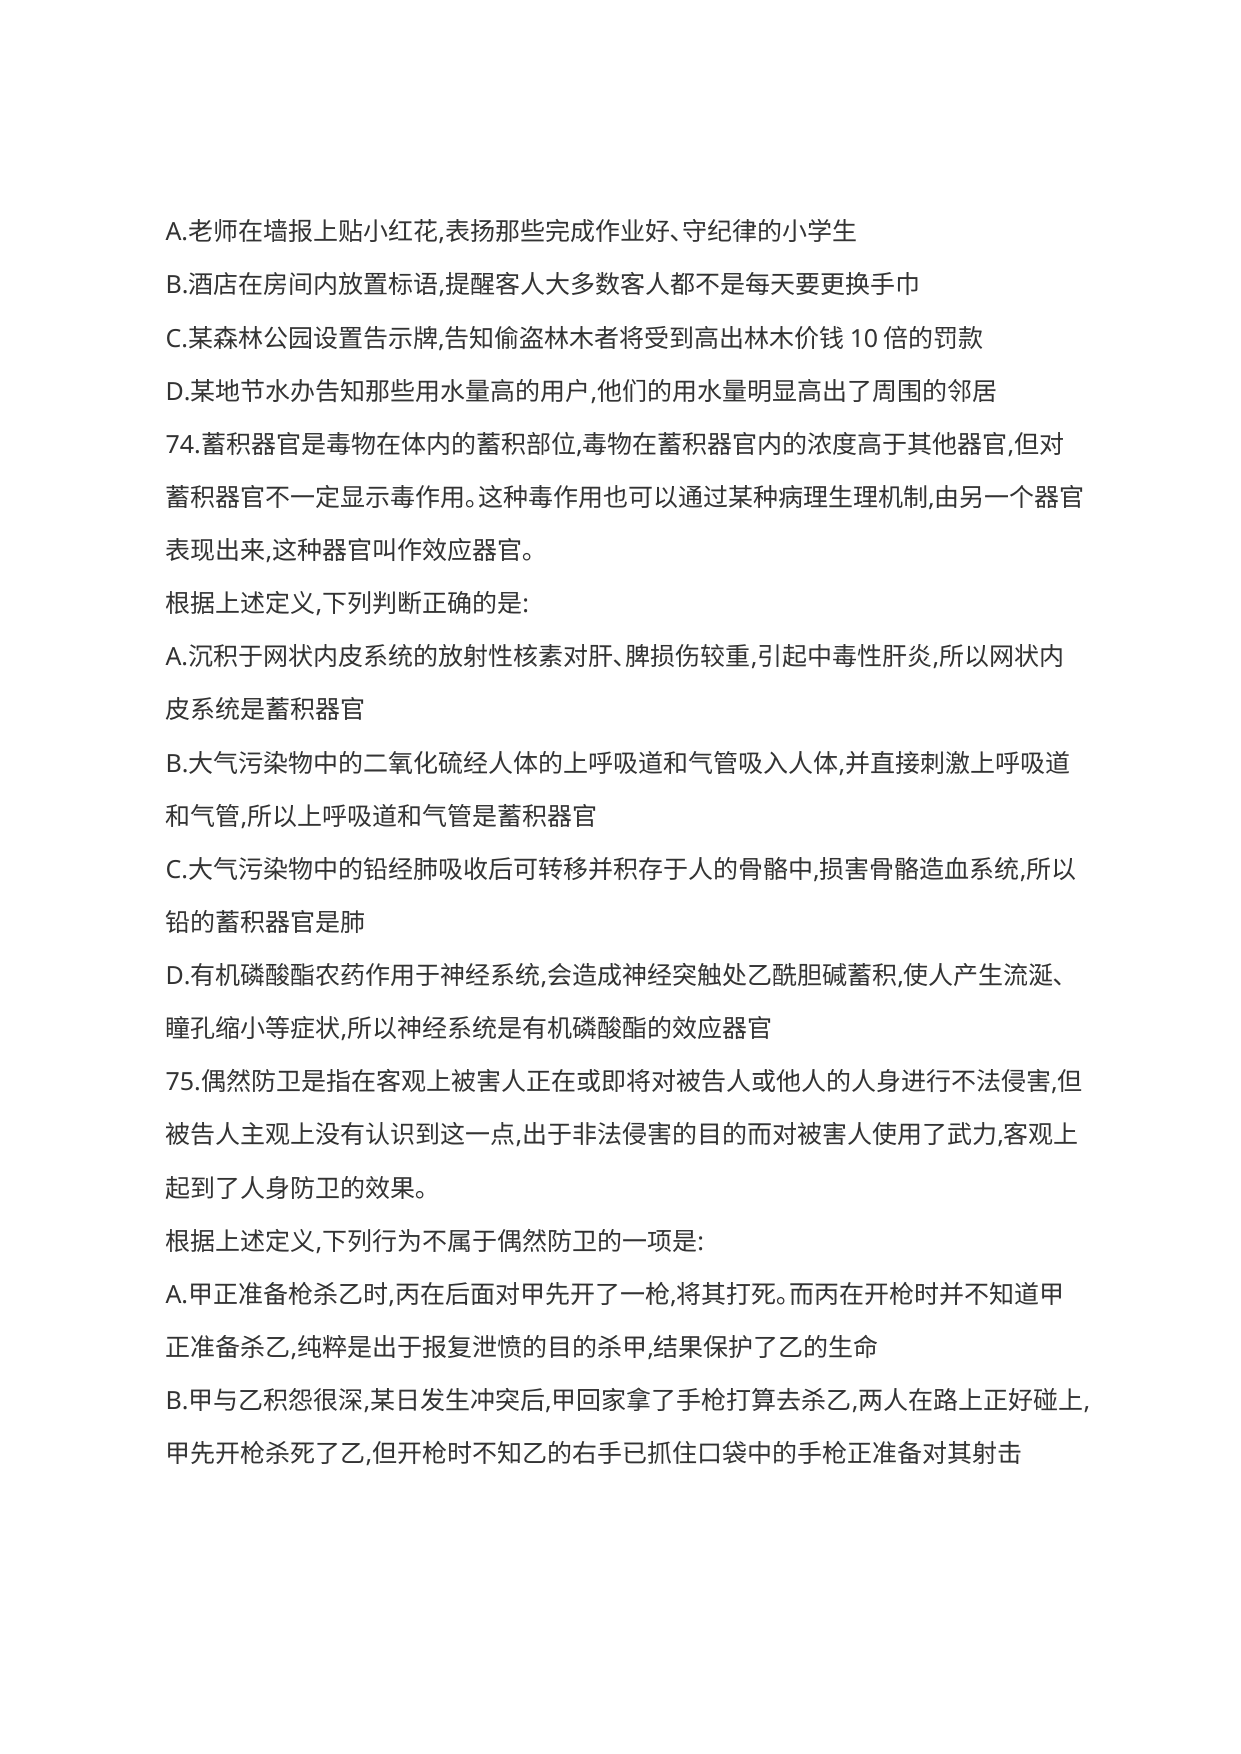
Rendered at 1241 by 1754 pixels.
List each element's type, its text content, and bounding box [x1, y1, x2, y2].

text B.甲与乙积怨很深,某日发生冲突后,甲回家拿了手枪打算去杀乙,两人在路上正好碰上,甲先开枪杀死了乙,但开枪时不知乙的右手已抓住口袋中的手枪正准备对其射击 [165, 1364, 1087, 1470]
text A.甲正准备枪杀乙时,丙在后面对甲先开了一枪,将其打死｡而丙在开枪时并不知道甲正准备杀乙,纯粹是出于报复泄愤的目的杀甲,结果保护了乙的生命 [165, 1257, 1087, 1364]
text A.沉积于网状内皮系统的放射性核素对肝､脾损伤较重,引起中毒性肝炎,所以网状内皮系统是蓄积器官 [165, 620, 1087, 726]
text 根据上述定义,下列行为不属于偶然防卫的一项是: [165, 1204, 1087, 1257]
text 根据上述定义,下列判断正确的是: [165, 567, 1087, 620]
text A.老师在墙报上贴小红花,表扬那些完成作业好､守纪律的小学生 [165, 195, 1087, 248]
text C.大气污染物中的铅经肺吸收后可转移并积存于人的骨骼中,损害骨骼造血系统,所以铅的蓄积器官是肺 [165, 832, 1087, 939]
text 75.偶然防卫是指在客观上被害人正在或即将对被告人或他人的人身进行不法侵害,但被告人主观上没有认识到这一点,出于非法侵害的目的而对被害人使用了武力,客观上起到了人身防卫的效果｡ [165, 1045, 1087, 1204]
text D.有机磷酸酯农药作用于神经系统,会造成神经突触处乙酰胆碱蓄积,使人产生流涎､瞳孔缩小等症状,所以神经系统是有机磷酸酯的效应器官 [165, 939, 1087, 1045]
text D.某地节水办告知那些用水量高的用户,他们的用水量明显高出了周围的邻居 [165, 354, 1087, 407]
text B.酒店在房间内放置标语,提醒客人大多数客人都不是每天要更换手巾 [165, 248, 1087, 301]
text B.大气污染物中的二氧化硫经人体的上呼吸道和气管吸入人体,并直接刺激上呼吸道和气管,所以上呼吸道和气管是蓄积器官 [165, 726, 1087, 832]
text C.某森林公园设置告示牌,告知偷盗林木者将受到高出林木价钱10倍的罚款 [165, 301, 1087, 354]
text 74.蓄积器官是毒物在体内的蓄积部位,毒物在蓄积器官内的浓度高于其他器官,但对蓄积器官不一定显示毒作用｡这种毒作用也可以通过某种病理生理机制,由另一个器官表现出来,这种器官叫作效应器官｡ [165, 407, 1087, 567]
